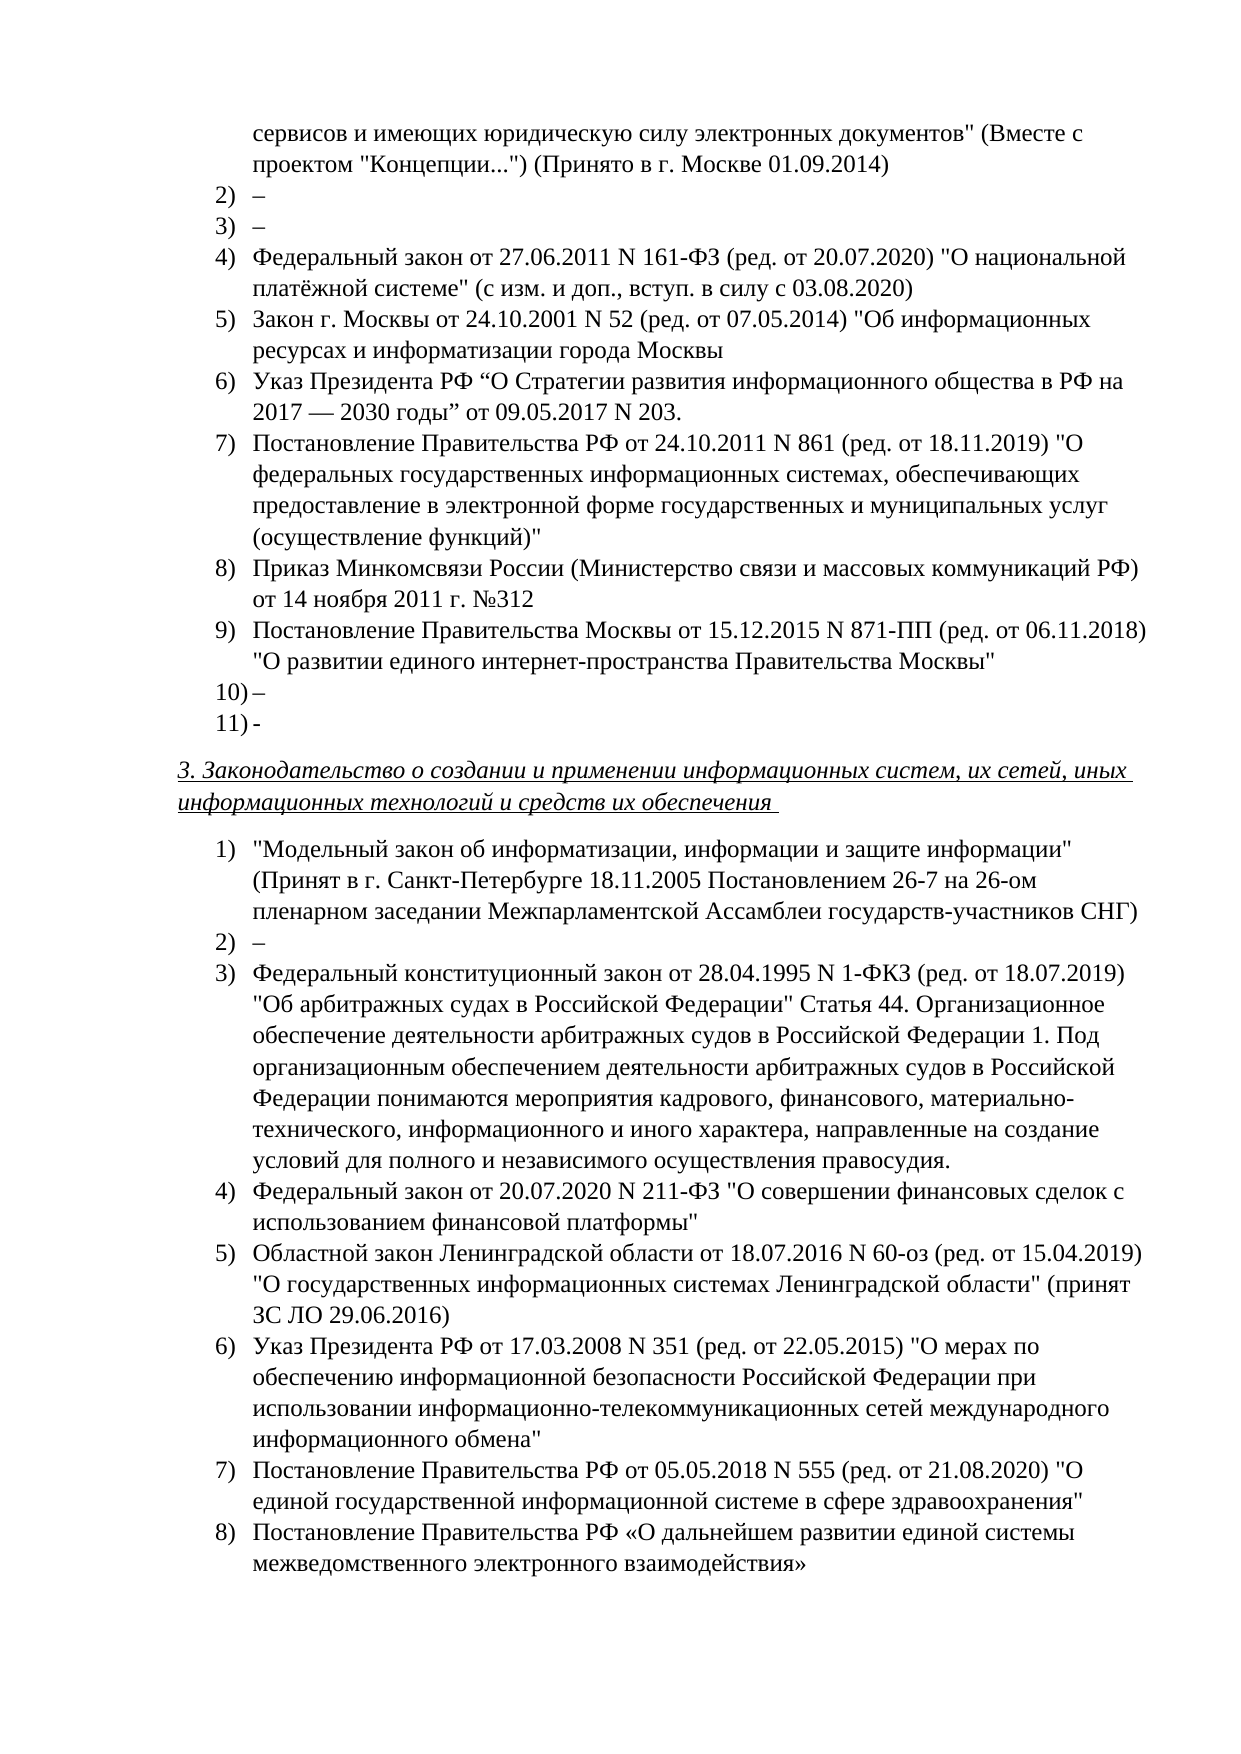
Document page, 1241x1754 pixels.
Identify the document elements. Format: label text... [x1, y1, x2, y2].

list – [215, 180, 1152, 209]
list Федеральный закон от 27.06.2011 N 161-ФЗ (ред. от 20.07.2020) "О национальной платёжной системе" (с изм. и доп., вступ. в силу с 03.08.2020) [215, 242, 1152, 302]
list – [215, 927, 1152, 956]
list "Модельный закон об информатизации, информации и защите информации" (Принят в г. Санкт-Петербурге 18.11.2005 Постановлением 26-7 на 26-ом пленарном заседании Межпарламентской Ассамблеи государств-участников СНГ) [215, 834, 1152, 925]
list Закон г. Москвы от 24.10.2001 N 52 (ред. от 07.05.2014) "Об информационных ресурсах и информатизации города Москвы [215, 304, 1152, 364]
text 3. Законодательство о создании и применении информационных систем, их сетей, иных информационных технологий и средств их обеспечения [177, 756, 1152, 815]
list Постановление Правительства РФ от 05.05.2018 N 555 (ред. от 21.08.2020) "О единой государственной информационной системе в сфере здравоохранения" [215, 1455, 1152, 1515]
list Указ Президента РФ от 17.03.2008 N 351 (ред. от 22.05.2015) "О мерах по обеспечению информационной безопасности Российской Федерации при использовании информационно-телекоммуникационных сетей международного информационного обмена" [215, 1331, 1152, 1453]
list Федеральный закон от 20.07.2020 N 211-ФЗ "О совершении финансовых сделок с использованием финансовой платформы" [215, 1176, 1152, 1236]
list – [215, 677, 1152, 706]
list Постановление Правительства РФ от 24.10.2011 N 861 (ред. от 18.11.2019) "О федеральных государственных информационных системах, обеспечивающих предоставление в электронной форме государственных и муниципальных услуг (осуществление функций)" [215, 428, 1152, 550]
list Указ Президента РФ “О Стратегии развития информационного общества в РФ на 2017 — 2030 годы” от 09.05.2017 N 203. [215, 366, 1152, 426]
list Постановление Правительства РФ «О дальнейшем развитии единой системы межведомственного электронного взаимодействия» [215, 1517, 1152, 1577]
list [215, 118, 1152, 178]
list - [215, 708, 1152, 737]
list Областной закон Ленинградской области от 18.07.2016 N 60-оз (ред. от 15.04.2019) "О государственных информационных системах Ленинградской области" (принят ЗС ЛО 29.06.2016) [215, 1238, 1152, 1329]
list Постановление Правительства Москвы от 15.12.2015 N 871-ПП (ред. от 06.11.2018) "О развитии единого интернет-пространства Правительства Москвы" [215, 615, 1152, 674]
list Федеральный конституционный закон от 28.04.1995 N 1-ФКЗ (ред. от 18.07.2019) "Об арбитражных судах в Российской Федерации" Статья 44. Организационное обеспечение деятельности арбитражных судов в Российской Федерации 1. Под организационным обеспечением деятельности арбитражных судов в Российской Федерации понимаются мероприятия кадрового, финансового, материально-технического, информационного и иного характера, направленные на создание условий для полного и независимого осуществления правосудия. [215, 958, 1152, 1173]
list – [215, 211, 1152, 240]
list Приказ Минкомсвязи России (Министерство связи и массовых коммуникаций РФ) от 14 ноября 2011 г. №312 [215, 553, 1152, 612]
